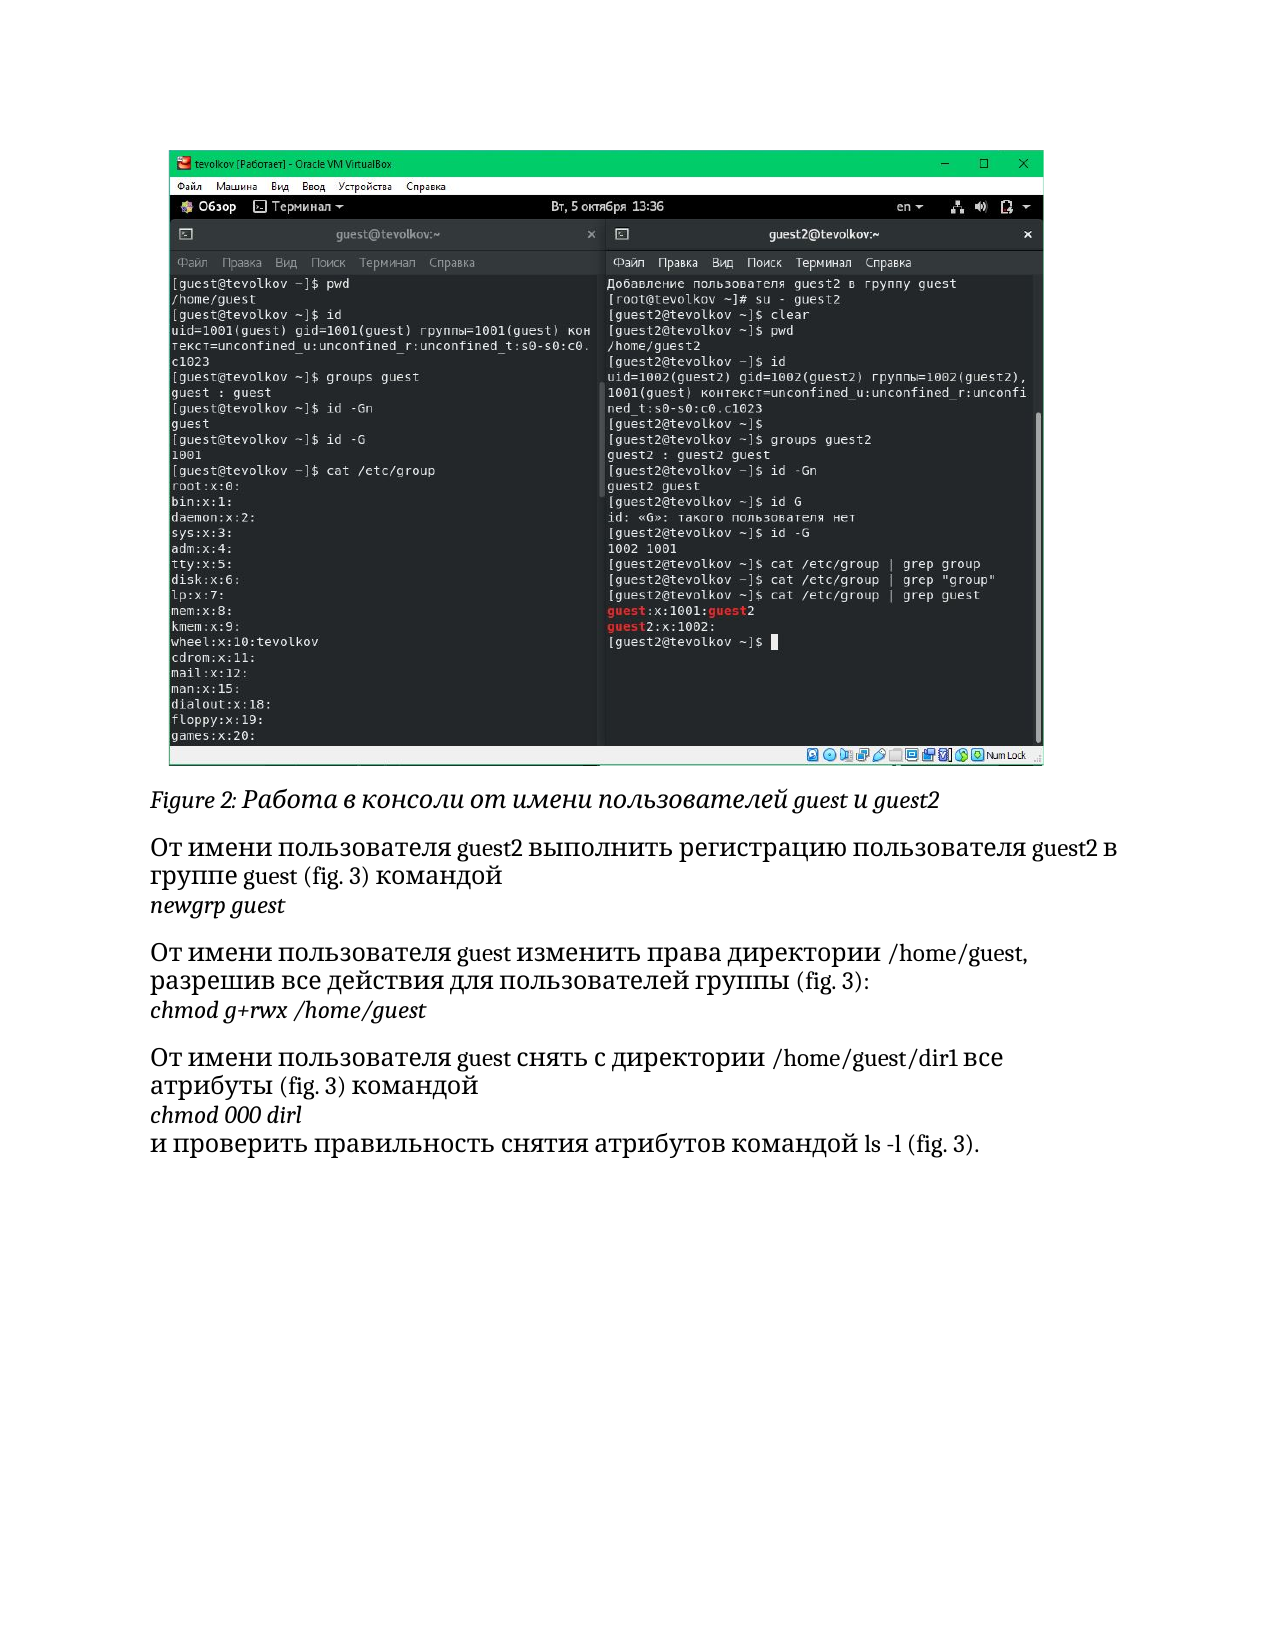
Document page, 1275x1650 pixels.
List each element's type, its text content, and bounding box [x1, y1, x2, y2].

text От имени пользователя guest снять с директории /home/guest/dir1 все атрибуты (fig. 3) командой chmod 000 dirl и проверить правильность снятия атрибутов командой ls -l (fig. 3). [150, 1043, 1125, 1158]
text От имени пользователя guest изменить права директории /home/guest, разрешив все действия для пользователей группы (fig. 3): chmod g+rwx /home/guest [150, 938, 1125, 1025]
text Figure 2: Работа в консоли от имени пользователей guest и guest2 [150, 786, 1125, 815]
text От имени пользователя guest2 выполнить регистрацию пользователя guest2 в группе guest (fig. 3) командой newgrp guest [150, 833, 1125, 920]
picture [168, 150, 1044, 766]
